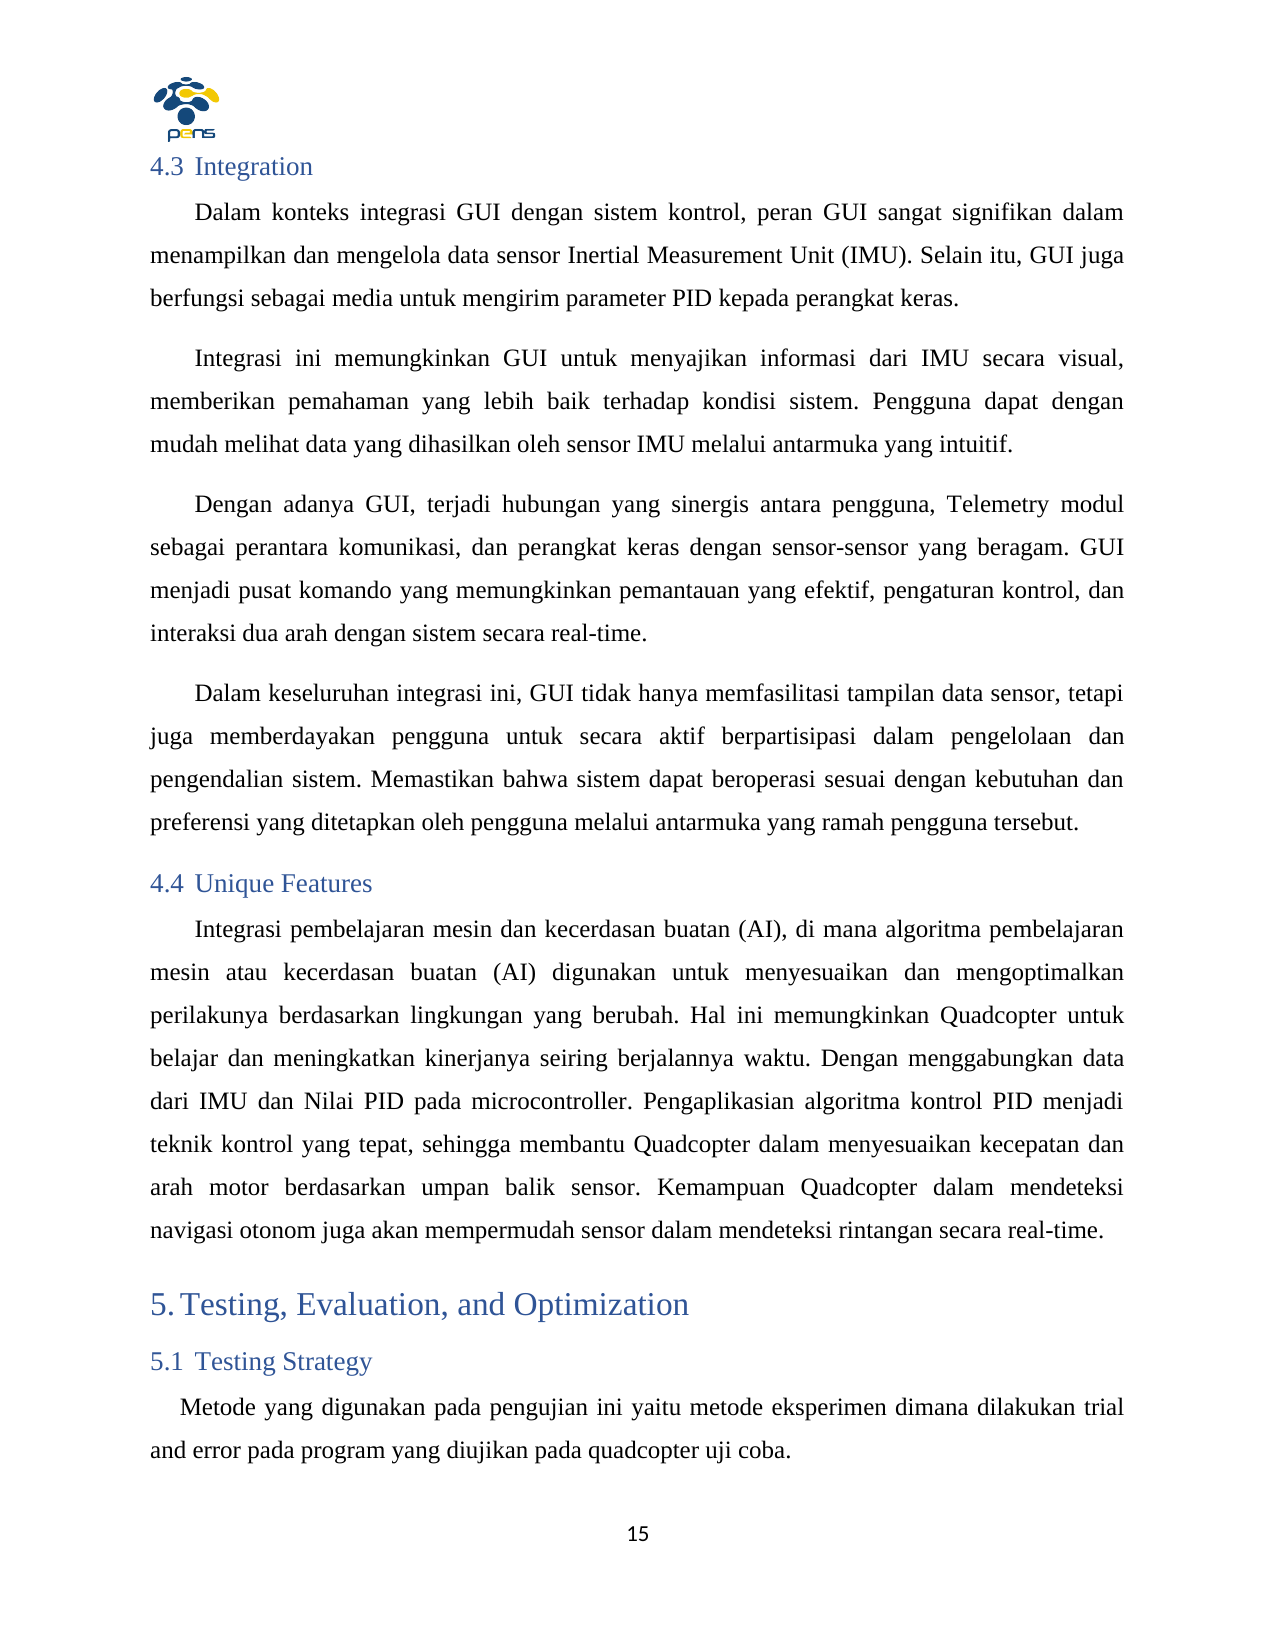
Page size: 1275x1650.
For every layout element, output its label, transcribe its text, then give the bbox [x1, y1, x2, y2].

text Integrasi pembelajaran mesin dan kecerdasan buatan (AI), di mana algoritma pembelajaran mesin atau kecerdasan buatan (AI) digunakan untuk menyesuaikan dan mengoptimalkan perilakunya berdasarkan lingkungan yang berubah. Hal ini memungkinkan Quadcopter untuk belajar dan meningkatkan kinerjanya seiring berjalannya waktu. Dengan menggabungkan data dari IMU dan Nilai PID pada microcontroller. Pengaplikasian algoritma kontrol PID menjadi teknik kontrol yang tepat, sehingga membantu Quadcopter dalam menyesuaikan kecepatan dan arah motor berdasarkan umpan balik sensor. Kemampuan Quadcopter dalam mendeteksi navigasi otonom juga akan mempermudah sensor dalam mendeteksi rintangan secara real-time. [150, 914, 1125, 1244]
picture [150, 75, 223, 144]
text Dalam konteks integrasi GUI dengan sistem kontrol, peran GUI sangat signifikan dalam menampilkan dan mengelola data sensor Inertial Measurement Unit (IMU). Selain itu, GUI juga berfungsi sebagai media untuk mengirim parameter PID kepada perangkat keras. [150, 197, 1125, 312]
subtitle Testing, Evaluation, and Optimization [150, 1284, 1125, 1322]
text Dengan adanya GUI, terjadi hubungan yang sinergis antara pengguna, Telemetry modul sebagai perantara komunikasi, dan perangkat keras dengan sensor-sensor yang beragam. GUI menjadi pusat komando yang memungkinkan pemantauan yang efektif, pengaturan kontrol, dan interaksi dua arah dengan sistem secara real-time. [150, 489, 1125, 647]
text Dalam keseluruhan integrasi ini, GUI tidak hanya memfasilitasi tampilan data sensor, tetapi juga memberdayakan pengguna untuk secara aktif berpartisipasi dalam pengelolaan dan pengendalian sistem. Memastikan bahwa sistem dapat beroperasi sesuai dengan kebutuhan dan preferensi yang ditetapkan oleh pengguna melalui antarmuka yang ramah pengguna tersebut. [150, 678, 1125, 836]
text Integrasi ini memungkinkan GUI untuk menyajikan informasi dari IMU secara visual, memberikan pemahaman yang lebih baik terhadap kondisi sistem. Pengguna dapat dengan mudah melihat data yang dihasilkan oleh sensor IMU melalui antarmuka yang intuitif. [150, 343, 1125, 458]
subtitle 4.4 Unique Features [150, 867, 1125, 898]
subtitle 5.1 Testing Strategy [150, 1345, 1125, 1377]
subtitle 4.3 Integration [150, 150, 1125, 181]
